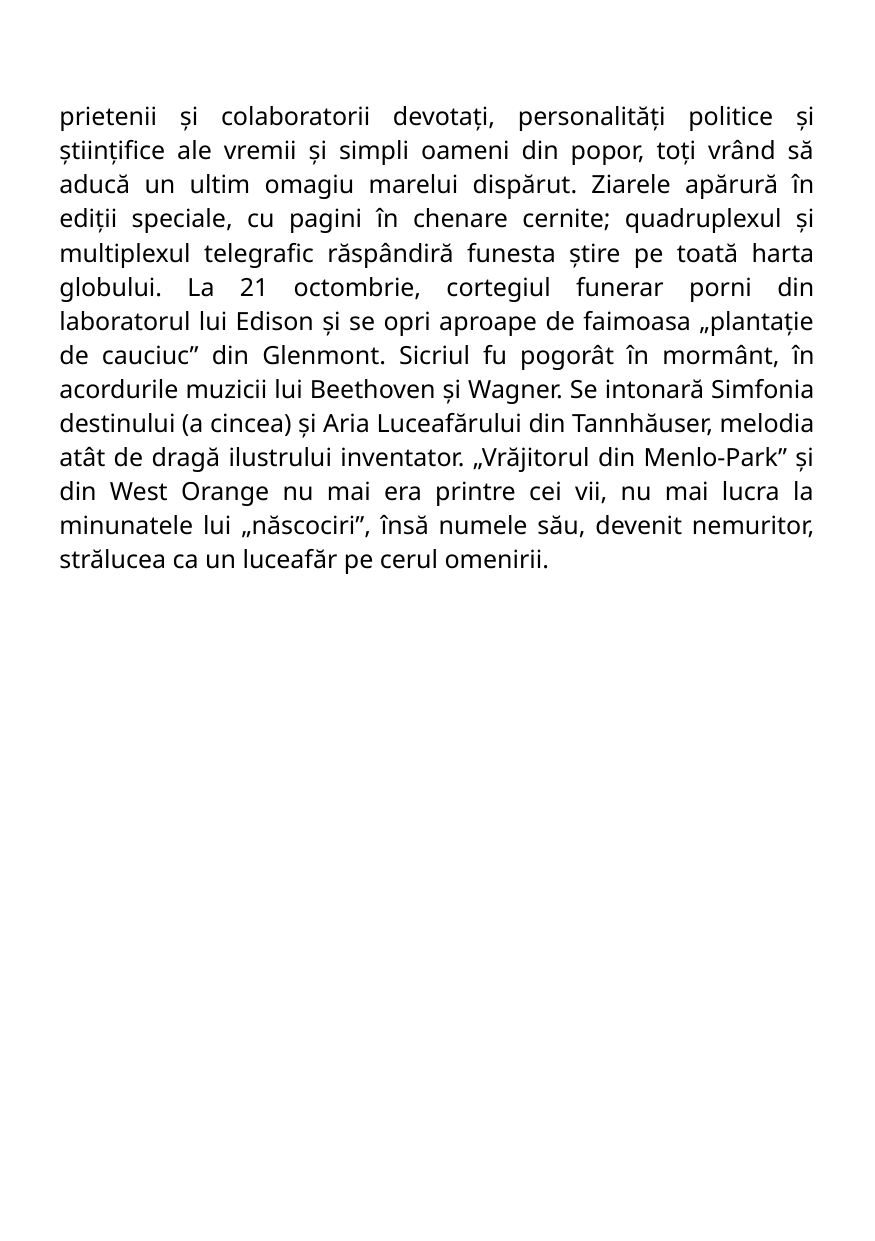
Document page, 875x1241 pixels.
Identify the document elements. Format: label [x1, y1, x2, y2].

text [59, 99, 815, 576]
